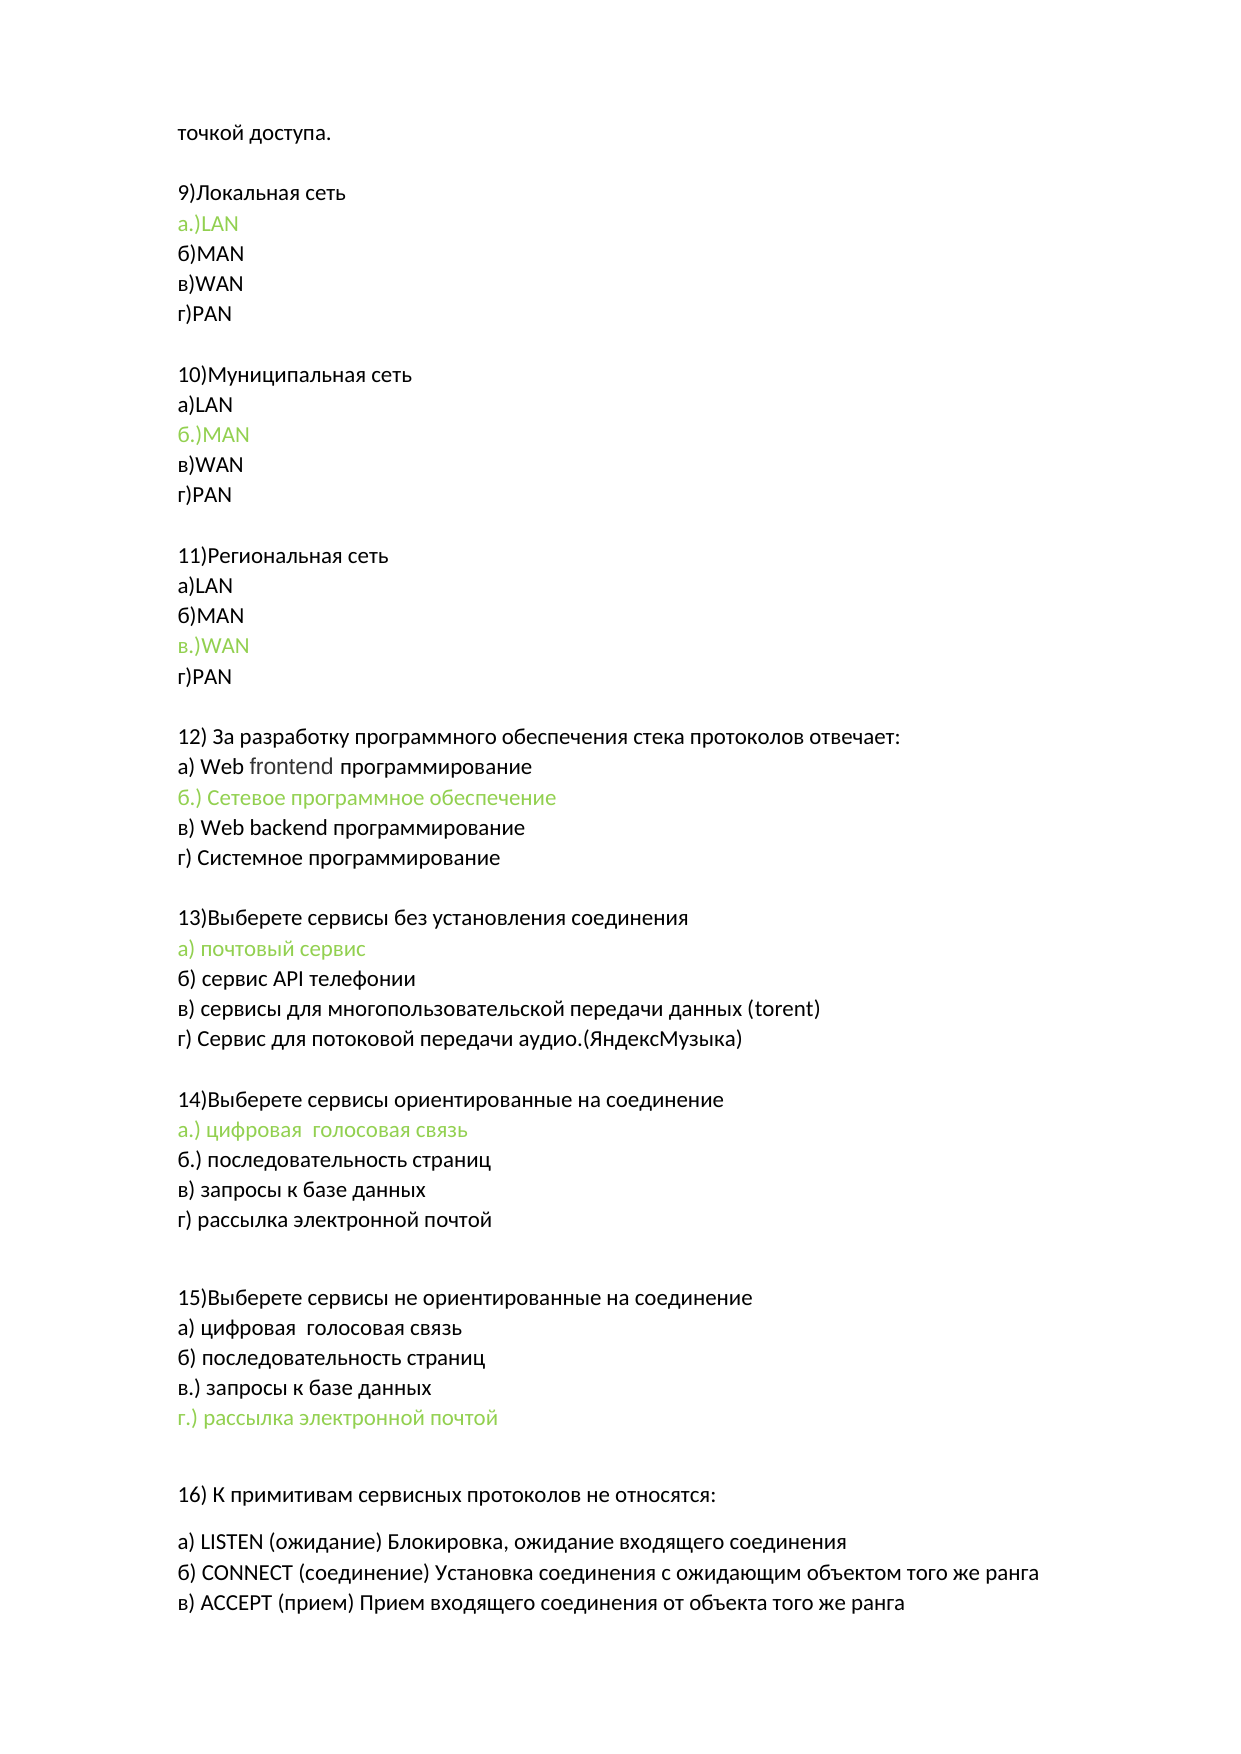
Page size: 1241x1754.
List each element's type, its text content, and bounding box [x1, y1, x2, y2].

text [177, 1527, 1152, 1616]
text 16) К примитивам сервисных протоколов не относятся: [177, 1450, 1152, 1509]
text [177, 118, 1152, 1234]
text 15)Выберете сервисы не ориентированные на соединение а) цифровая голосовая связь б) последовательность страниц в.) запросы к базе данных г.) рассылка электронной почтой [177, 1252, 1152, 1432]
